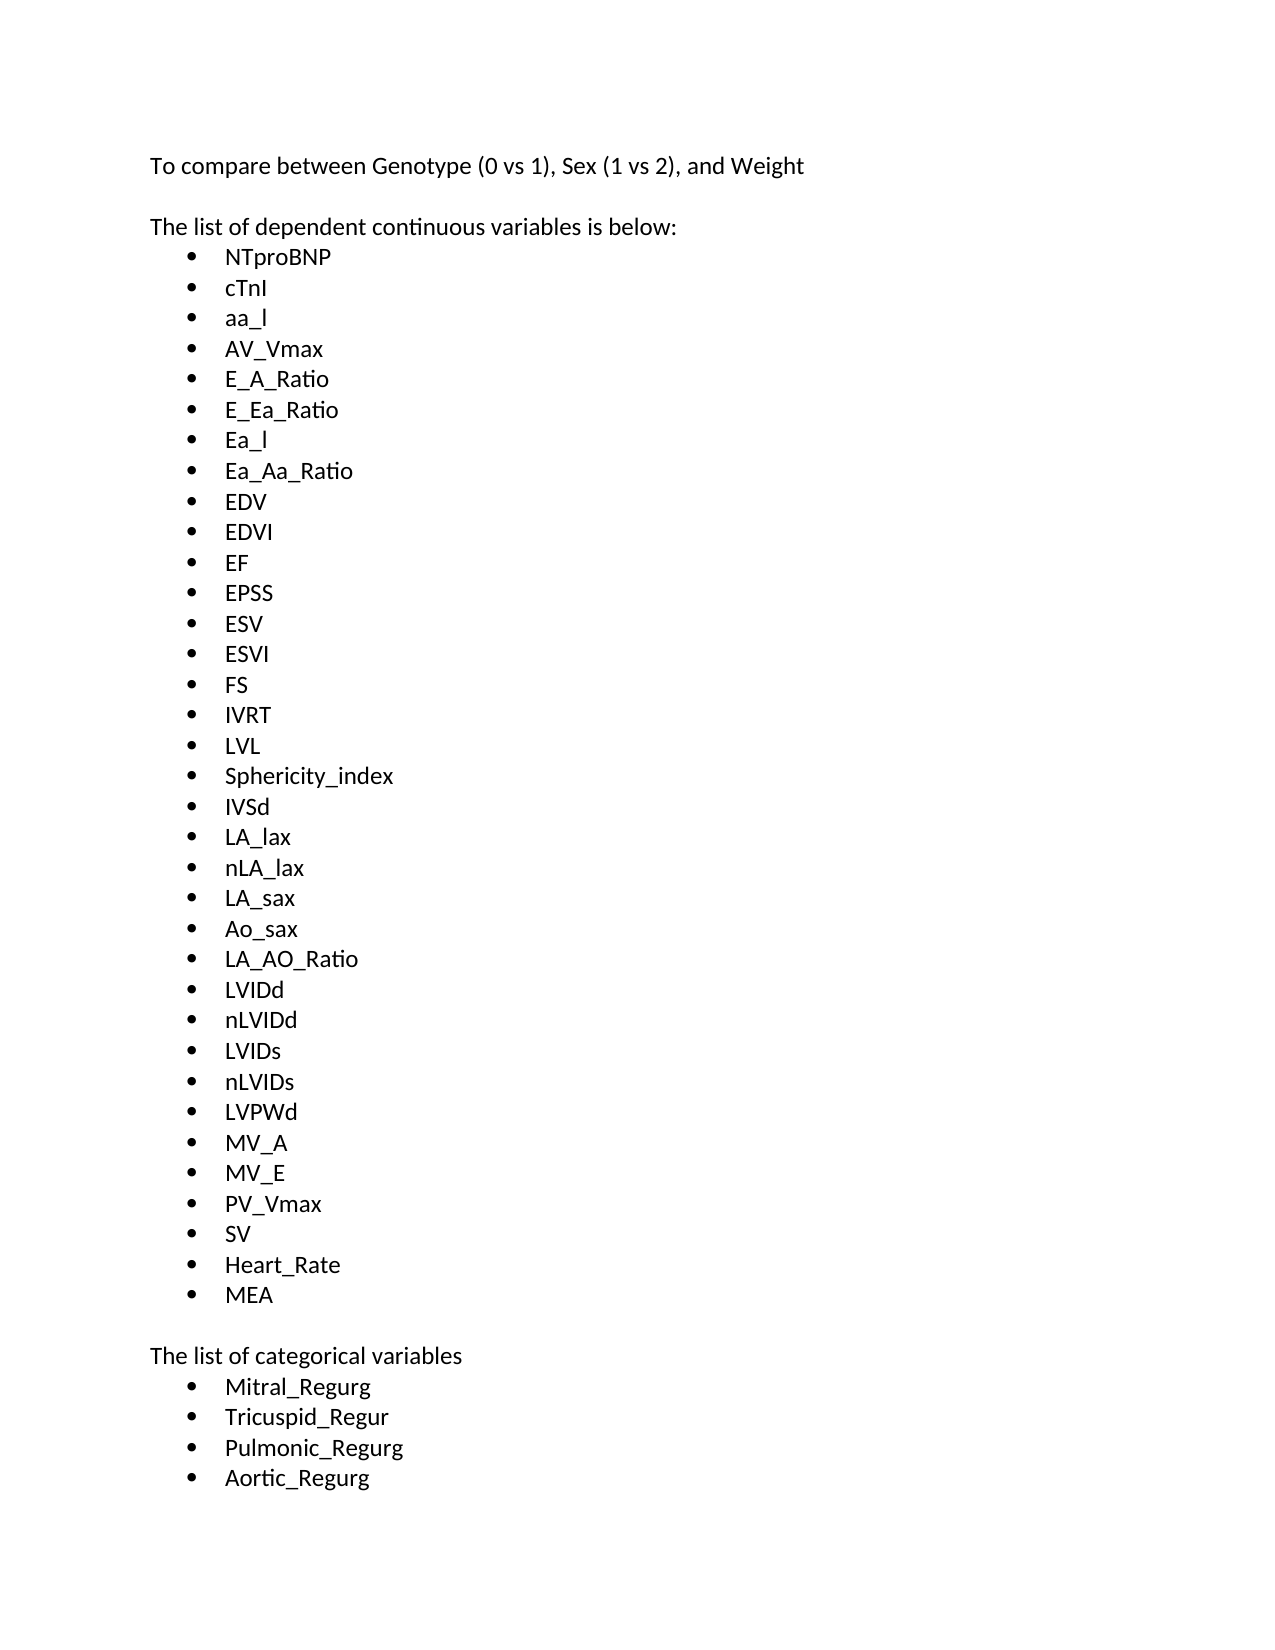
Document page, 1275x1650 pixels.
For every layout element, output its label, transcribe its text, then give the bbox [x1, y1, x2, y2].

list LVIDd [187, 974, 1125, 1004]
list nLA_lax [187, 852, 1125, 882]
text To compare between Genotype (0 vs 1), Sex (1 vs 2), and Weight [150, 150, 1125, 181]
list IVSd [187, 791, 1125, 821]
list Ao_sax [187, 913, 1125, 943]
list PV_Vmax [187, 1188, 1125, 1218]
list FS [187, 669, 1125, 699]
list EF [187, 547, 1125, 577]
list Ea_l [187, 425, 1125, 455]
list LVPWd [187, 1096, 1125, 1127]
list Tricuspid_Regur [187, 1401, 1125, 1432]
list nLVIDs [187, 1066, 1125, 1096]
list Ea_Aa_Ratio [187, 455, 1125, 486]
list MV_E [187, 1157, 1125, 1188]
list nLVIDd [187, 1004, 1125, 1035]
list AV_Vmax [187, 333, 1125, 364]
list LVIDs [187, 1035, 1125, 1066]
list LA_lax [187, 821, 1125, 852]
list aa_l [187, 303, 1125, 333]
list MV_A [187, 1127, 1125, 1157]
list EDVI [187, 516, 1125, 547]
list IVRT [187, 699, 1125, 730]
text The list of categorical variables [150, 1340, 1125, 1371]
text The list of dependent continuous variables is below: [150, 211, 1125, 242]
list LA_AO_Ratio [187, 943, 1125, 974]
list SV [187, 1218, 1125, 1249]
list Pulmonic_Regurg [187, 1432, 1125, 1462]
list Sphericity_index [187, 760, 1125, 791]
list ESV [187, 608, 1125, 638]
list EDV [187, 486, 1125, 516]
list cTnI [187, 272, 1125, 303]
list LVL [187, 730, 1125, 760]
list NTproBNP [187, 242, 1125, 272]
list LA_sax [187, 882, 1125, 913]
list E_Ea_Ratio [187, 394, 1125, 425]
list ESVI [187, 638, 1125, 669]
list Mitral_Regurg [187, 1371, 1125, 1401]
list E_A_Ratio [187, 364, 1125, 394]
list MEA [187, 1279, 1125, 1310]
list Aortic_Regurg [187, 1462, 1125, 1493]
list EPSS [187, 577, 1125, 608]
list Heart_Rate [187, 1249, 1125, 1279]
